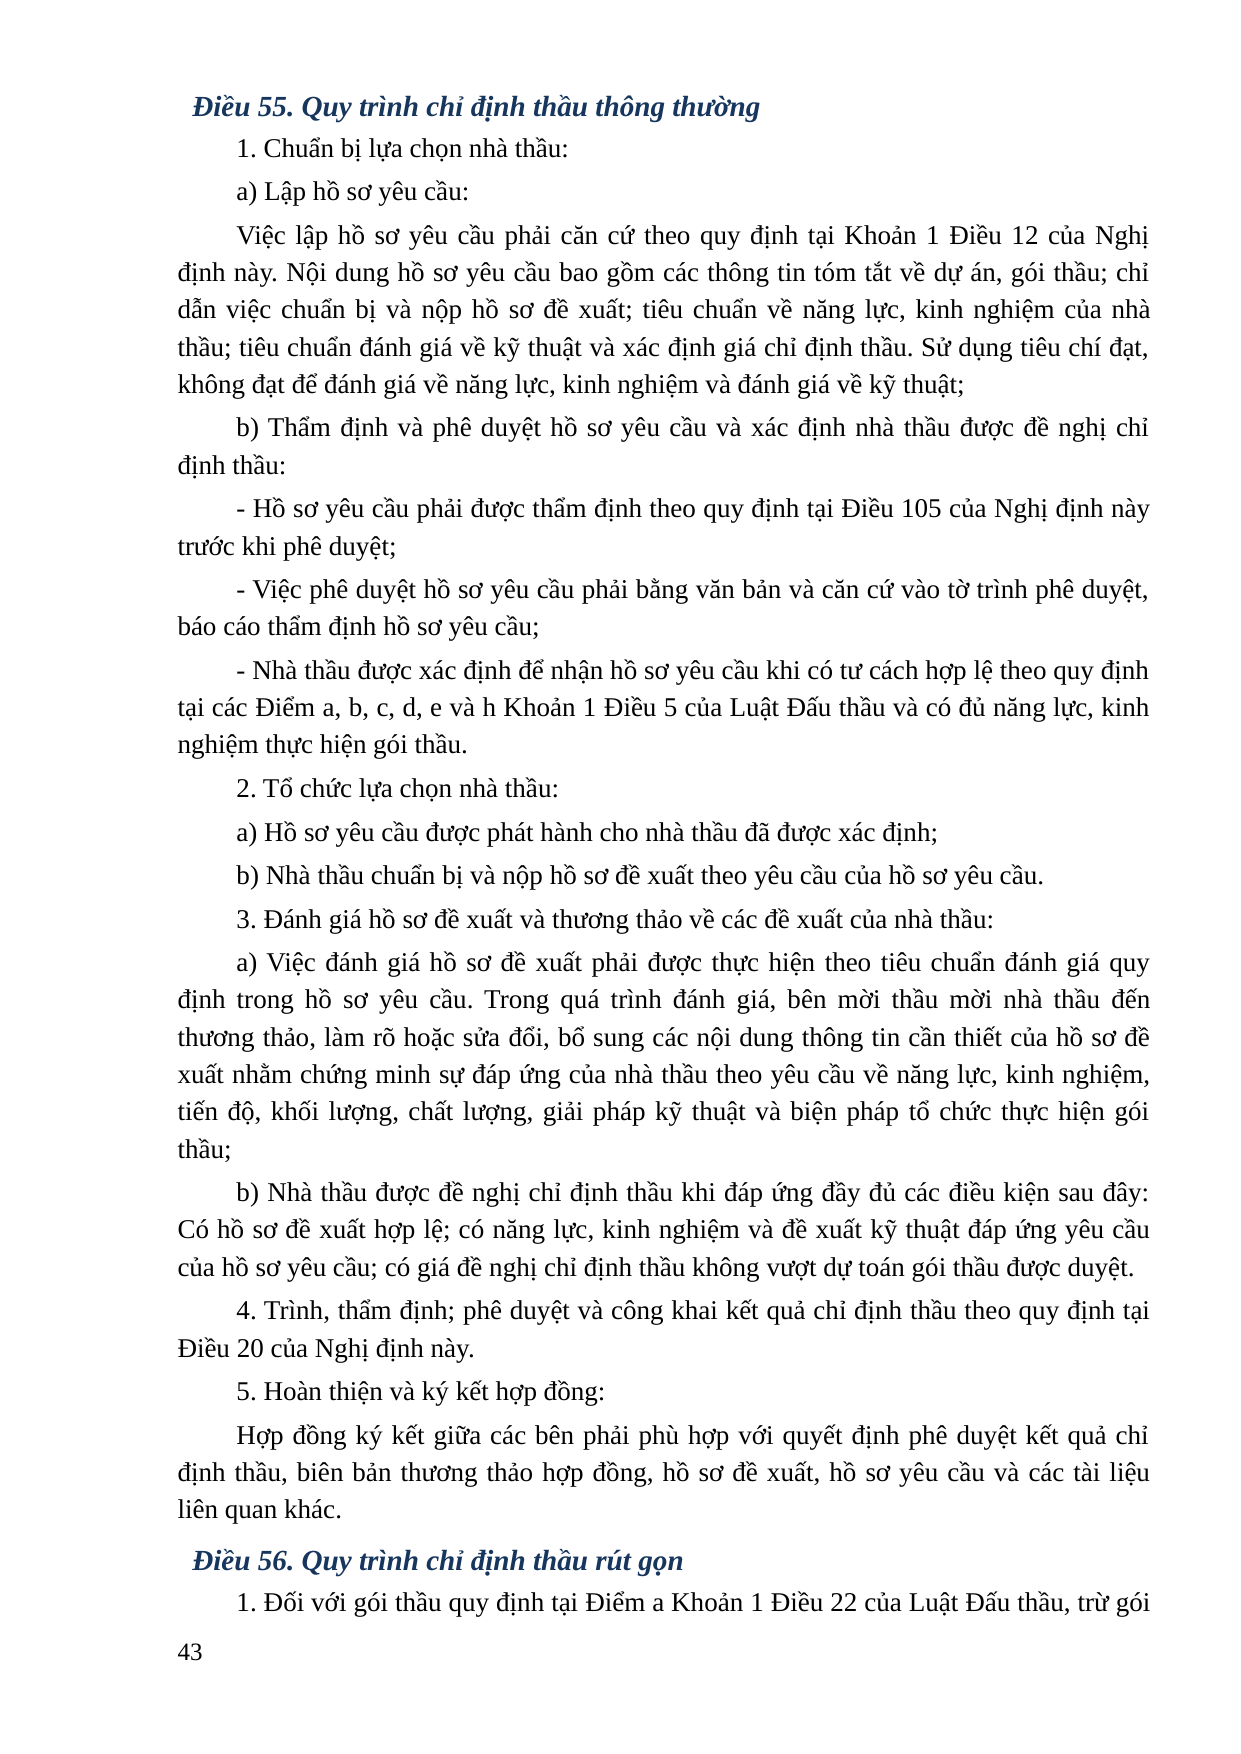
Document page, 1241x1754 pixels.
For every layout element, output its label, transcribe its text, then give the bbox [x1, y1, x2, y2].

text - Việc phê duyệt hồ sơ yêu cầu phải bằng văn bản và căn cứ vào tờ trình phê duyệt, báo cáo thẩm định hồ sơ yêu cầu; [177, 573, 1152, 642]
text - Nhà thầu được xác định để nhận hồ sơ yêu cầu khi có tư cách hợp lệ theo quy định tại các Điểm a, b, c, d, e và h Khoản 1 Điều 5 của Luật Đấu thầu và có đủ năng lực, kinh nghiệm thực hiện gói thầu. [177, 654, 1152, 760]
text Việc lập hồ sơ yêu cầu phải căn cứ theo quy định tại Khoản 1 Điều 12 của Nghị định này. Nội dung hồ sơ yêu cầu bao gồm các thông tin tóm tắt về dự án, gói thầu; chỉ dẫn việc chuẩn bị và nộp hồ sơ đề xuất; tiêu chuẩn về năng lực, kinh nghiệm của nhà thầu; tiêu chuẩn đánh giá về kỹ thuật và xác định giá chỉ định thầu. Sử dụng tiêu chí đạt, không đạt để đánh giá về năng lực, kinh nghiệm và đánh giá về kỹ thuật; [177, 219, 1152, 399]
text Hợp đồng ký kết giữa các bên phải phù hợp với quyết định phê duyệt kết quả chỉ định thầu, biên bản thương thảo hợp đồng, hồ sơ đề xuất, hồ sơ yêu cầu và các tài liệu liên quan khác. [177, 1419, 1152, 1524]
subtitle Điều 56. Quy trình chỉ định thầu rút gọn [192, 1543, 1152, 1577]
text 1. Chuẩn bị lựa chọn nhà thầu: [177, 132, 1152, 163]
text 3. Đánh giá hồ sơ đề xuất và thương thảo về các đề xuất của nhà thầu: [177, 903, 1152, 934]
text 4. Trình, thẩm định; phê duyệt và công khai kết quả chỉ định thầu theo quy định tại Điều 20 của Nghị định này. [177, 1294, 1152, 1363]
text 2. Tổ chức lựa chọn nhà thầu: [177, 772, 1152, 803]
text a) Lập hồ sơ yêu cầu: [177, 175, 1152, 206]
text 5. Hoàn thiện và ký kết hợp đồng: [177, 1375, 1152, 1406]
text a) Việc đánh giá hồ sơ đề xuất phải được thực hiện theo tiêu chuẩn đánh giá quy định trong hồ sơ yêu cầu. Trong quá trình đánh giá, bên mời thầu mời nhà thầu đến thương thảo, làm rõ hoặc sửa đổi, bổ sung các nội dung thông tin cần thiết của hồ sơ đề xuất nhằm chứng minh sự đáp ứng của nhà thầu theo yêu cầu về năng lực, kinh nghiệm, tiến độ, khối lượng, chất lượng, giải pháp kỹ thuật và biện pháp tổ chức thực hiện gói thầu; [177, 946, 1152, 1164]
text b) Thẩm định và phê duyệt hồ sơ yêu cầu và xác định nhà thầu được đề nghị chỉ định thầu: [177, 412, 1152, 480]
text b) Nhà thầu chuẩn bị và nộp hồ sơ đề xuất theo yêu cầu của hồ sơ yêu cầu. [177, 859, 1152, 890]
text - Hồ sơ yêu cầu phải được thẩm định theo quy định tại Điều 105 của Nghị định này trước khi phê duyệt; [177, 492, 1152, 561]
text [177, 1586, 1152, 1617]
subtitle Điều 55. Quy trình chỉ định thầu thông thường [192, 89, 1152, 122]
text b) Nhà thầu được đề nghị chỉ định thầu khi đáp ứng đầy đủ các điều kiện sau đây: Có hồ sơ đề xuất hợp lệ; có năng lực, kinh nghiệm và đề xuất kỹ thuật đáp ứng yêu cầu của hồ sơ yêu cầu; có giá đề nghị chỉ định thầu không vượt dự toán gói thầu được duyệt. [177, 1176, 1152, 1282]
text a) Hồ sơ yêu cầu được phát hành cho nhà thầu đã được xác định; [177, 816, 1152, 847]
